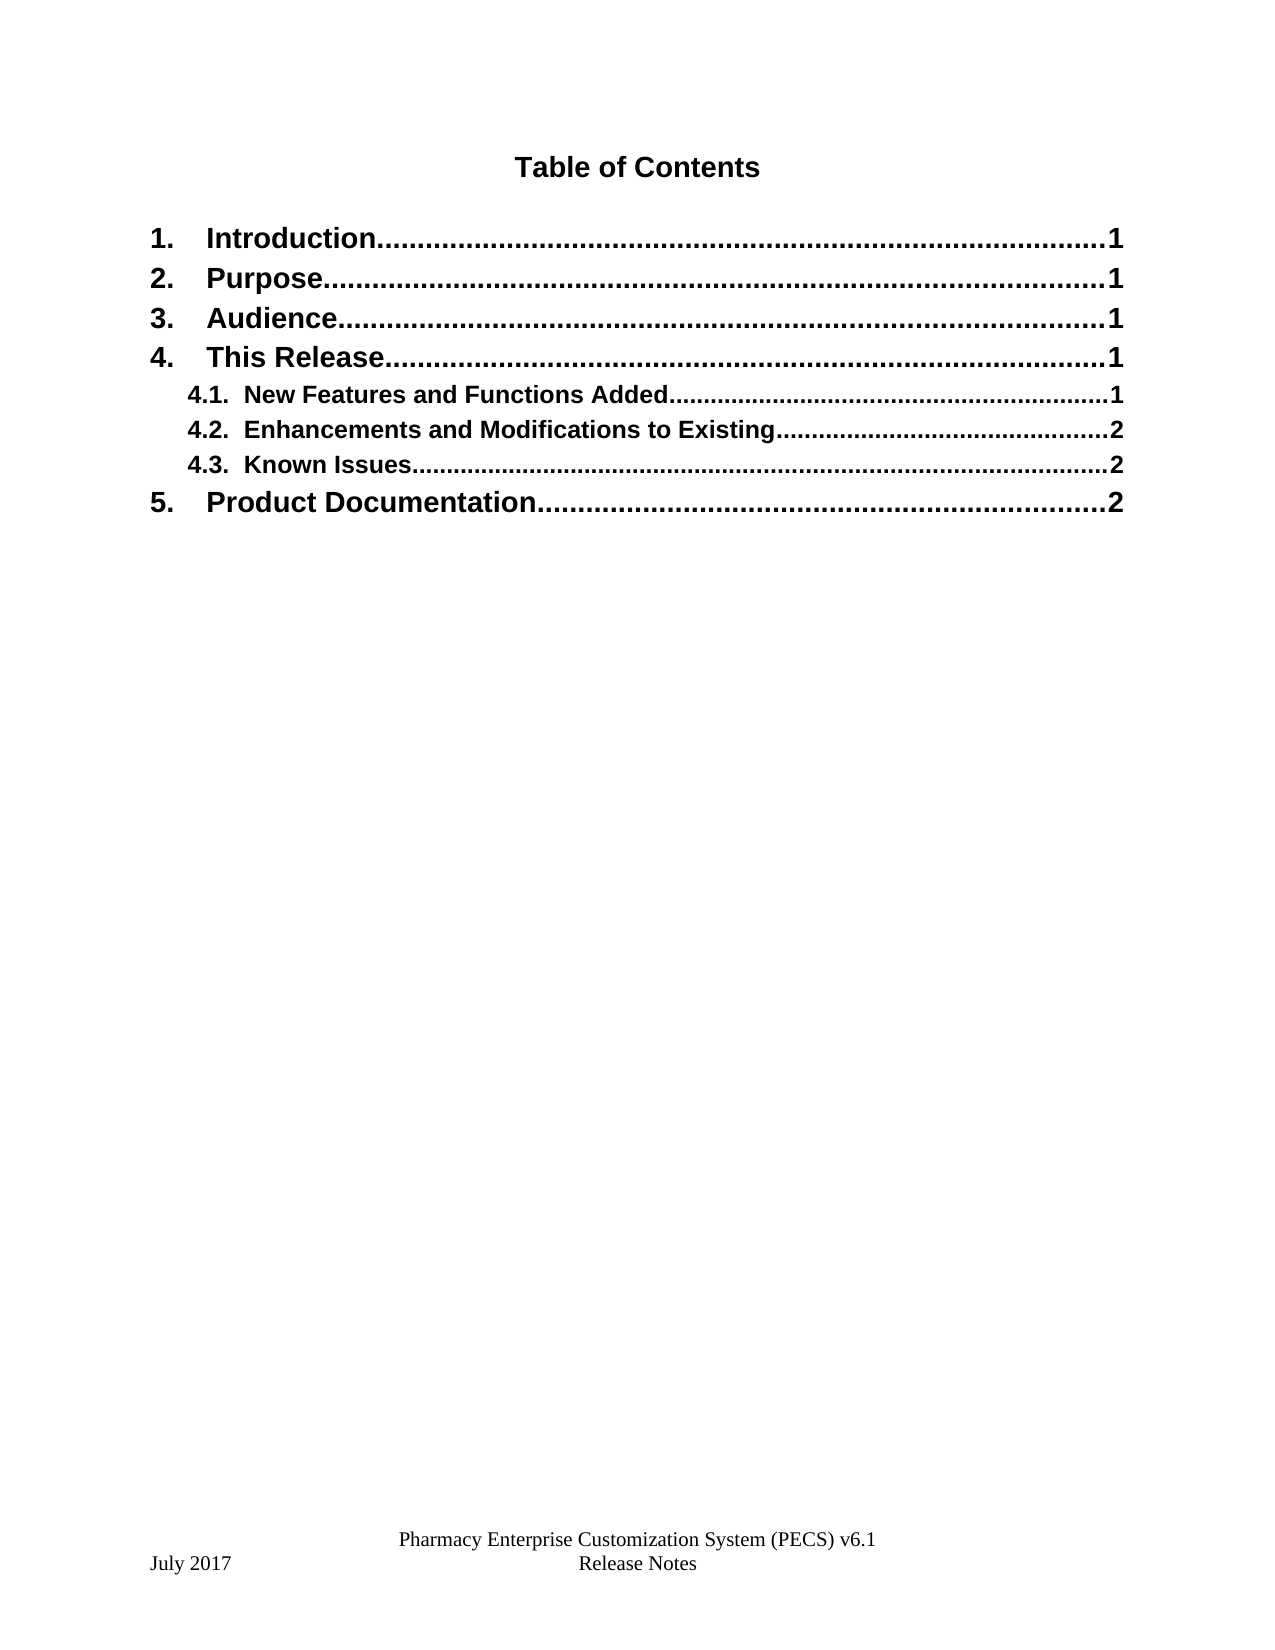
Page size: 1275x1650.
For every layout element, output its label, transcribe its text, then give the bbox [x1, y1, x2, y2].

text 5. Product Documentation 2 [150, 485, 1125, 519]
text 1. Introduction 1 [150, 221, 1125, 254]
text 3. Audience 1 [150, 301, 1125, 334]
text 4. This Release 1 [150, 340, 1125, 374]
title Table of Contents [150, 150, 1125, 183]
text 2. Purpose 1 [150, 261, 1125, 294]
text 4.3. Known Issues 2 [187, 450, 1125, 479]
text 4.2. Enhancements and Modifications to Existing 2 [187, 415, 1125, 444]
text 4.1. New Features and Functions Added 1 [187, 380, 1125, 409]
